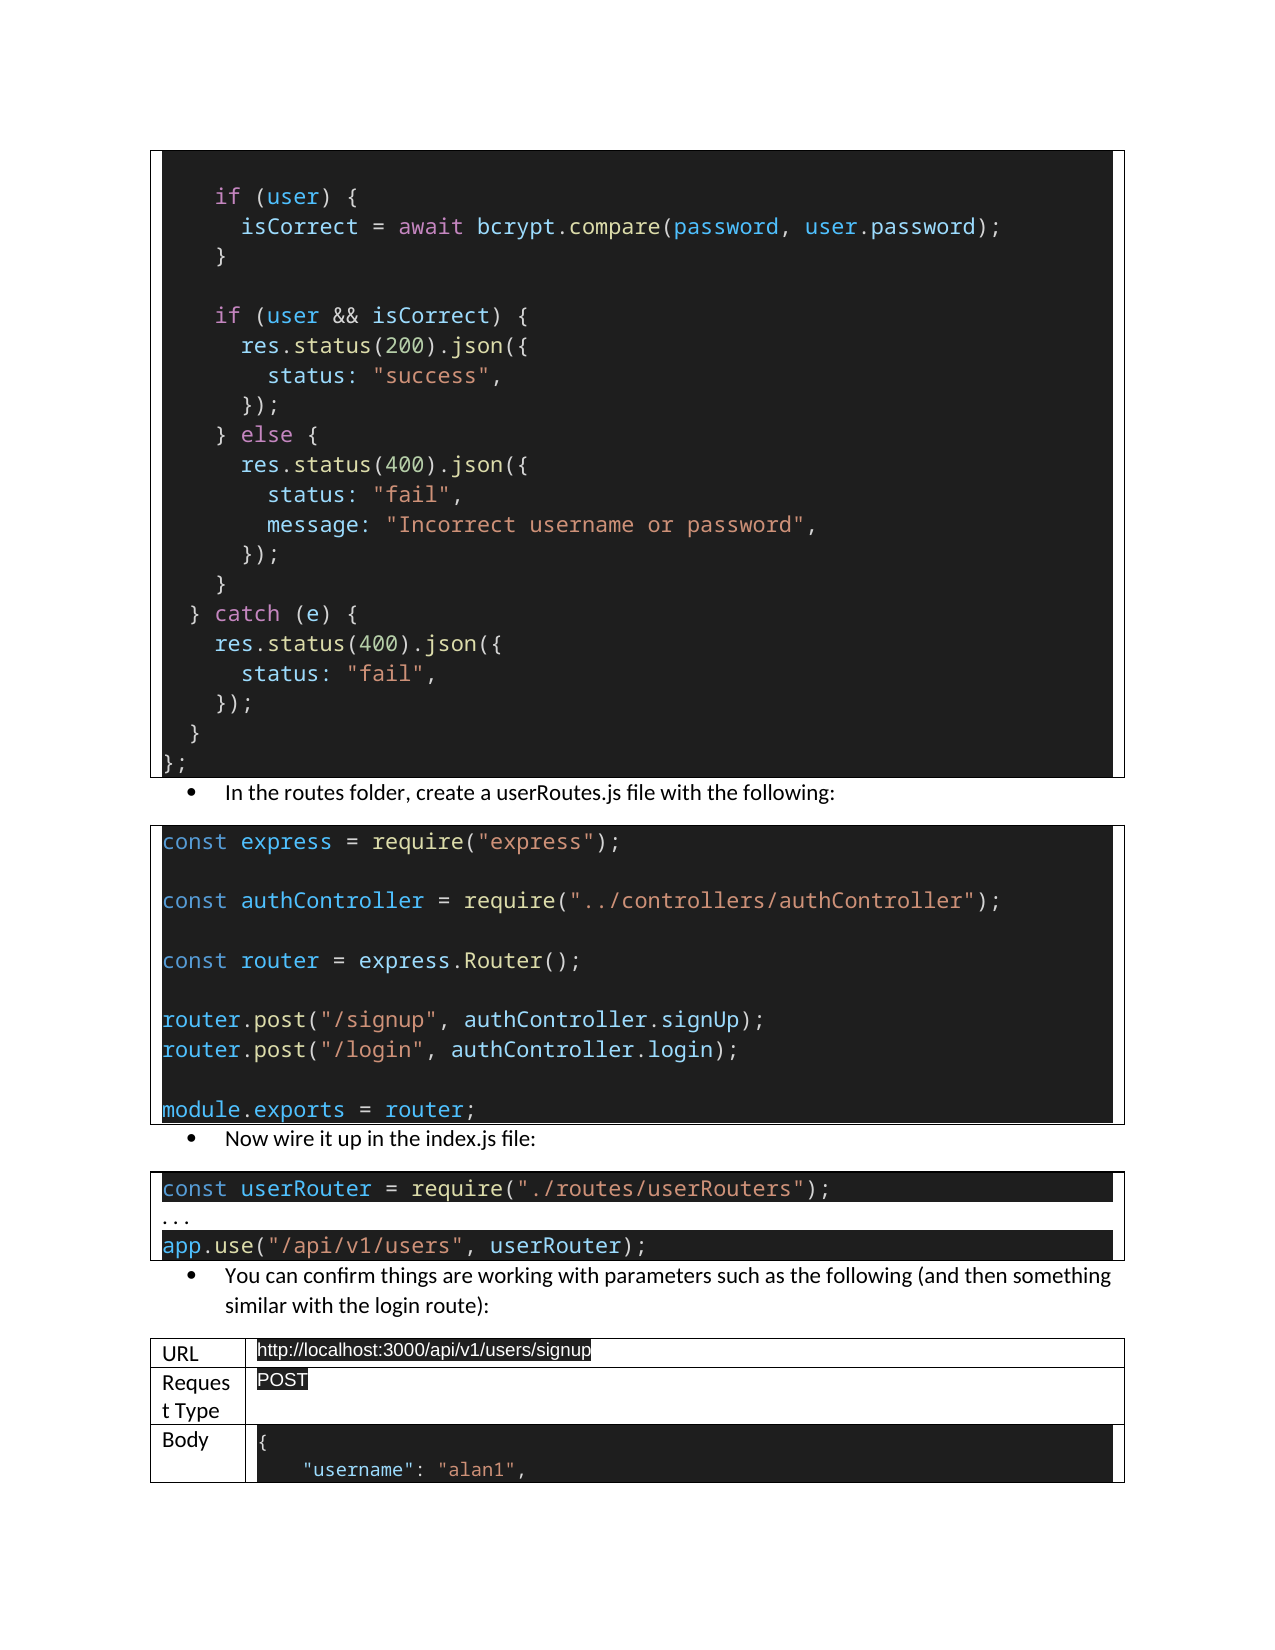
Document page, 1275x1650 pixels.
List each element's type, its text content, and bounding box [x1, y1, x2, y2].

list You can confirm things are working with parameters such as the following (and then something similar with the login route): [187, 1261, 1125, 1319]
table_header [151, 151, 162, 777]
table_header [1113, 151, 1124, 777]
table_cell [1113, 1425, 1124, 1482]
table_cell POST [246, 1368, 1124, 1424]
table_header URL [151, 1339, 245, 1367]
table_header const userRouter = require("./routes/userRouters"); . . . app.use("/api/v1/users", userRouter); [151, 1173, 1124, 1260]
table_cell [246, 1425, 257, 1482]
table_cell Body [151, 1425, 245, 1482]
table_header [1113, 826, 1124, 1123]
table_cell Request Type [151, 1368, 245, 1424]
list Now wire it up in the index.js file: [187, 1125, 1125, 1153]
list In the routes folder, create a userRoutes.js file with the following: [187, 778, 1125, 806]
table_header http://localhost:3000/api/v1/users/signup [246, 1339, 1124, 1367]
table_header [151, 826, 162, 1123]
